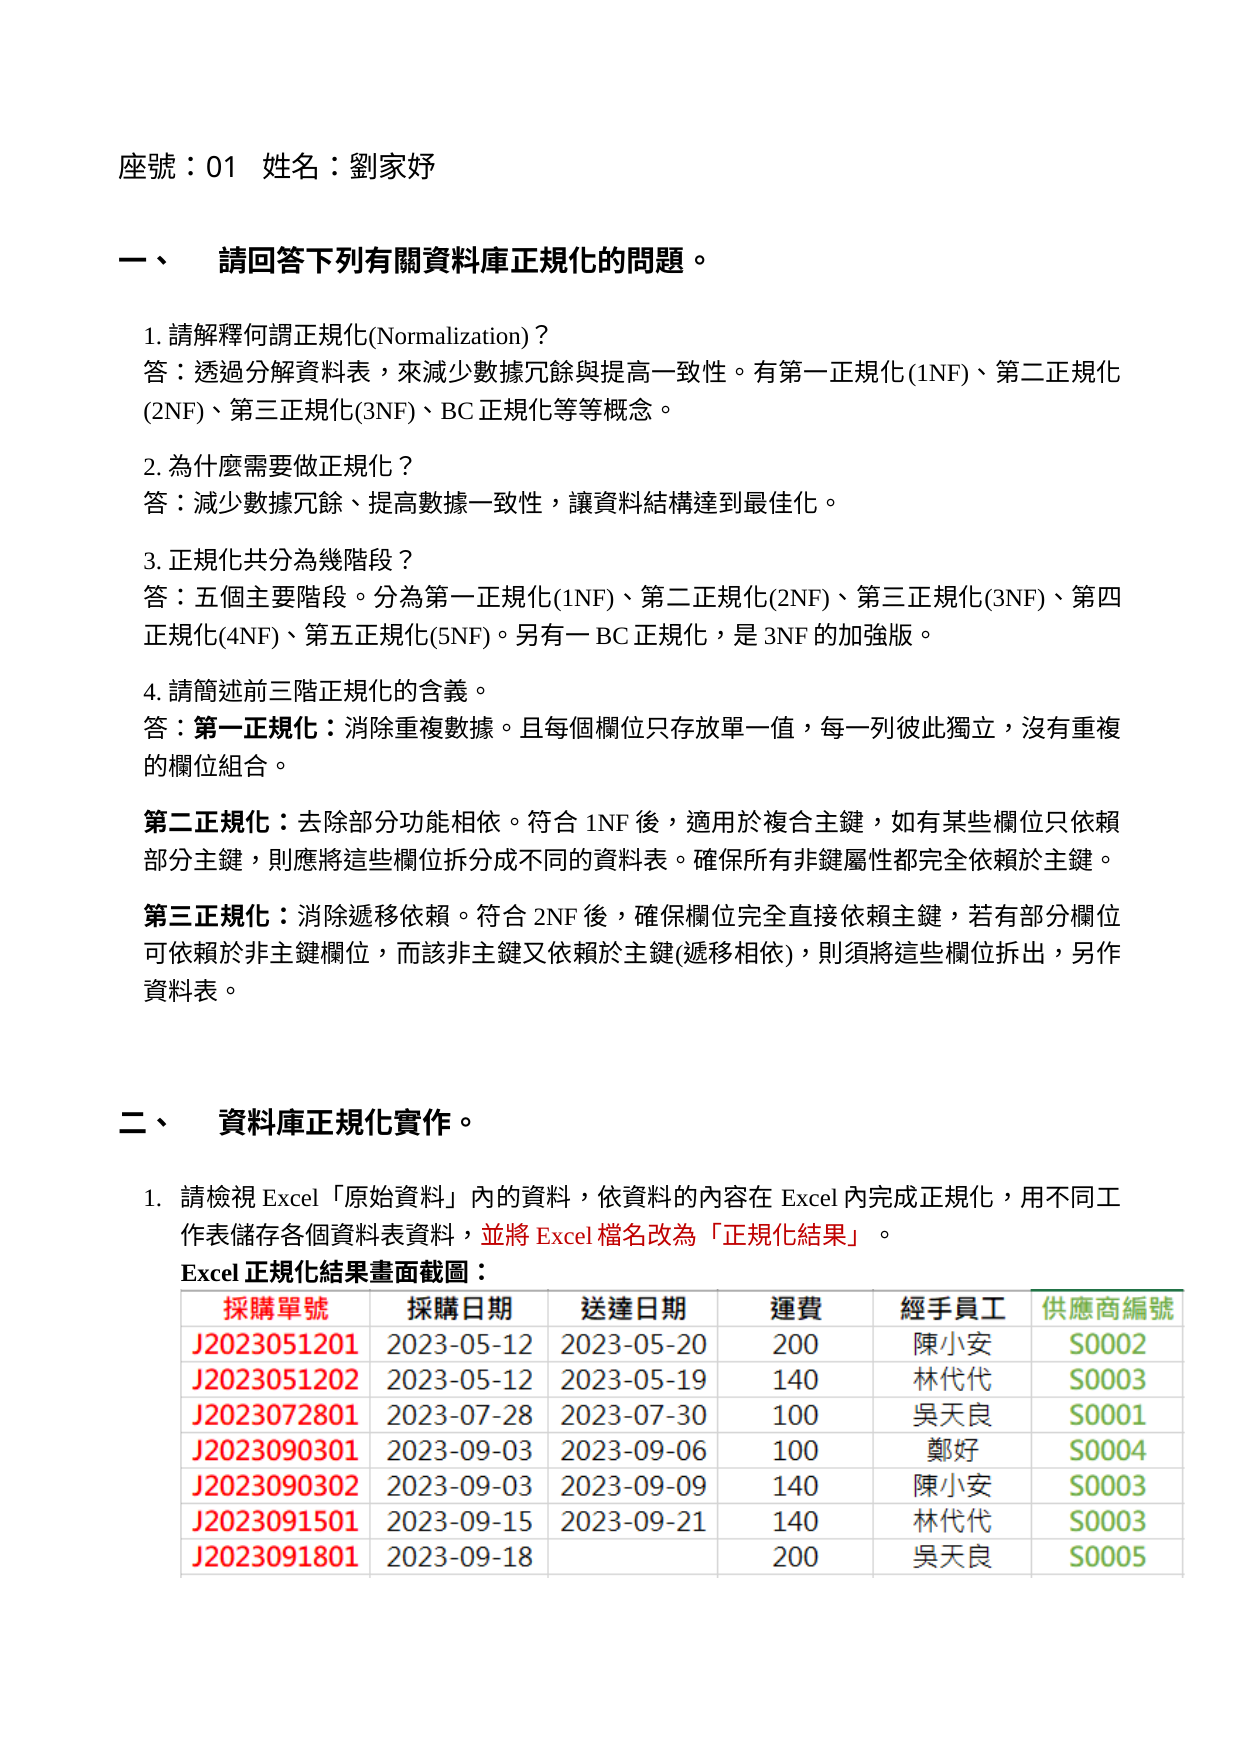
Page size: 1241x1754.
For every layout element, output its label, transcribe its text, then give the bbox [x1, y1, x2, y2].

text 第二正規化：去除部分功能相依。符合1NF後，適用於複合主鍵，如有某些欄位只依賴部分主鍵，則應將這些欄位拆分成不同的資料表。確保所有非鍵屬性都完全依賴於主鍵。 [143, 802, 1122, 877]
list 請檢視Excel「原始資料」內的資料，依資料的內容在Excel內完成正規化，用不同工作表儲存各個資料表資料，並將Excel檔名改為「正規化結果」。 [143, 1177, 1122, 1252]
text 答：透過分解資料表，來減少數據冗餘與提高一致性。有第一正規化(1NF)、第二正規化(2NF)、第三正規化(3NF)、BC正規化等等概念。 [143, 352, 1122, 427]
text 4. 請簡述前三階正規化的含義。 [143, 671, 1122, 708]
text 3. 正規化共分為幾階段？ [143, 539, 1122, 577]
list 請回答下列有關資料庫正規化的問題。 [118, 221, 1122, 296]
text 座號：01 姓名：劉家妤 [118, 127, 1122, 202]
text 答：第一正規化：消除重複數據。且每個欄位只存放單一值，每一列彼此獨立，沒有重複的欄位組合。 [143, 708, 1122, 783]
list Excel正規化結果畫面截圖： [181, 1252, 1122, 1289]
picture [180, 1289, 1185, 1578]
text 第三正規化：消除遞移依賴。符合2NF後，確保欄位完全直接依賴主鍵，若有部分欄位可依賴於非主鍵欄位，而該非主鍵又依賴於主鍵(遞移相依)，則須將這些欄位拆出，另作資料表。 [143, 896, 1122, 1008]
text 答：減少數據冗餘、提高數據一致性，讓資料結構達到最佳化。 [143, 483, 1122, 521]
text 答：五個主要階段。分為第一正規化(1NF)、第二正規化(2NF)、第三正規化(3NF)、第四正規化(4NF)、第五正規化(5NF)。另有一BC正規化，是3NF的加強版。 [143, 577, 1122, 652]
text 2. 為什麼需要做正規化？ [143, 446, 1122, 483]
list 資料庫正規化實作。 [118, 1083, 1122, 1158]
text 1. 請解釋何謂正規化(Normalization)？ [143, 314, 1122, 352]
